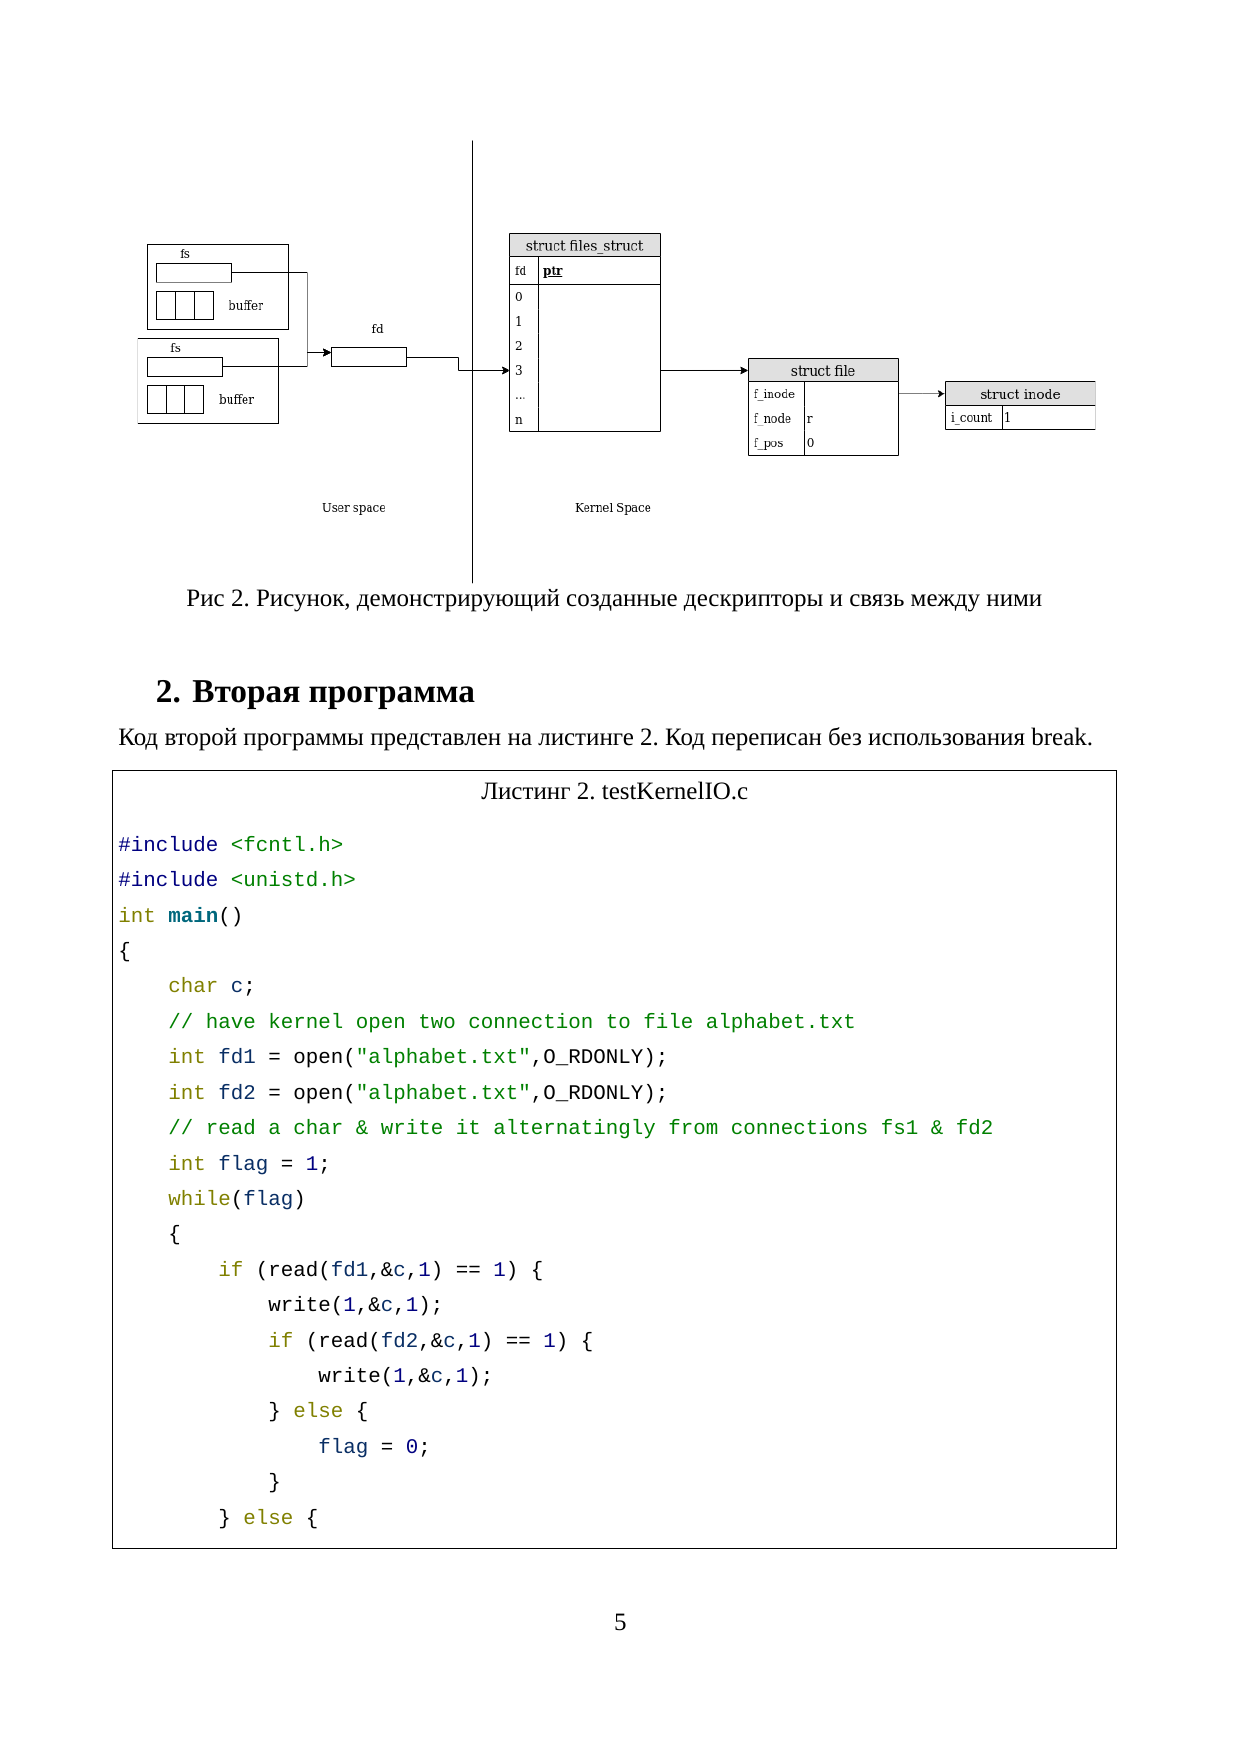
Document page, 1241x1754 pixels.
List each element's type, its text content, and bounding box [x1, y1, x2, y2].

subtitle Вторая программа [156, 672, 1122, 710]
picture [137, 140, 1096, 584]
text Код второй программы представлен на листинге 2. Код переписан без использования break. [118, 722, 1122, 751]
table_header Рис 2. Рисунок, демонстрирующий созданные дескрипторы и связь между ними [113, 118, 1116, 618]
